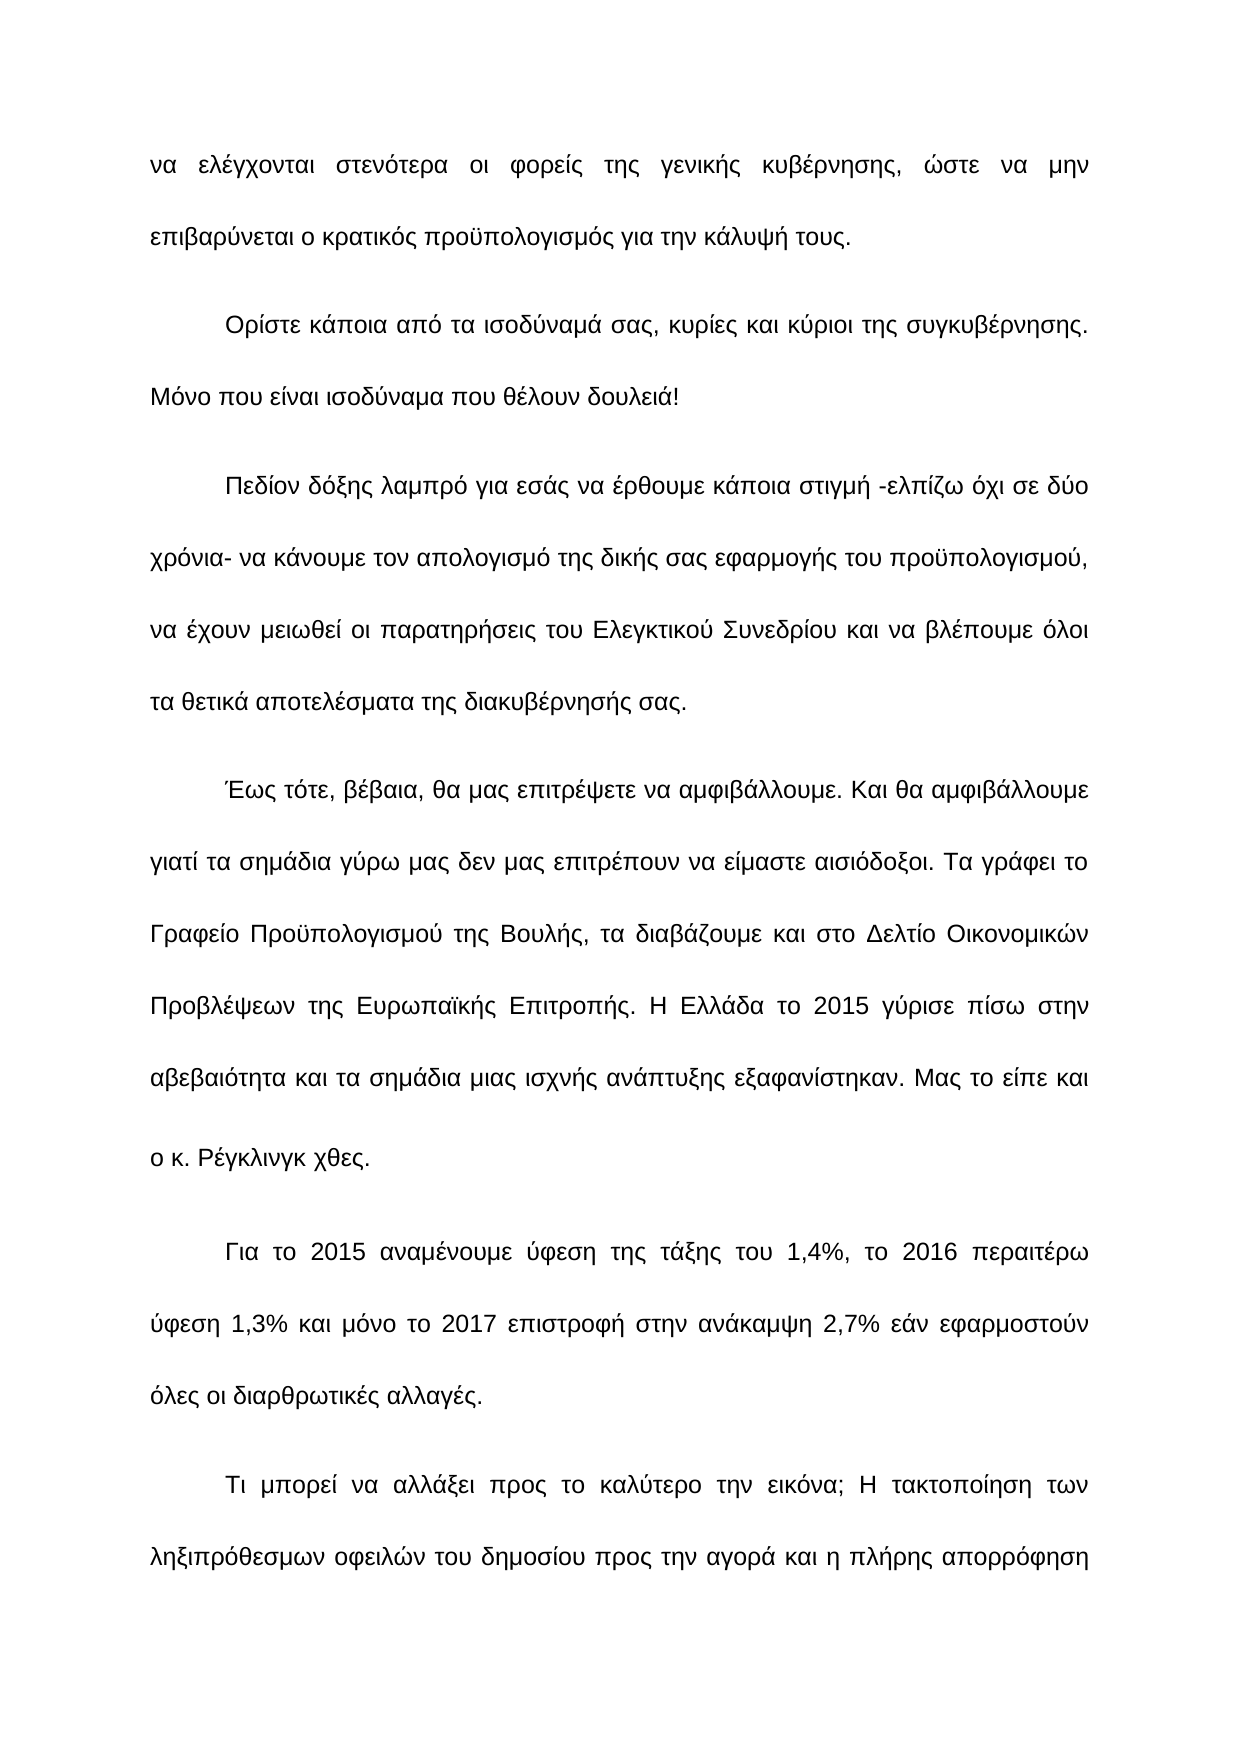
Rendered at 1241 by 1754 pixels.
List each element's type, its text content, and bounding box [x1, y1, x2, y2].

text Για το 2015 αναμένουμε ύφεση της τάξης του 1,4%, το 2016 περαιτέρω ύφεση 1,3% και μόνο το 2017 επιστροφή στην ανάκαμψη 2,7% εάν εφαρμοστούν όλες οι διαρθρωτικές αλλαγές. [150, 1237, 1090, 1410]
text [150, 1470, 1090, 1570]
text Πεδίον δόξης λαμπρό για εσάς να έρθουμε κάποια στιγμή -ελπίζω όχι σε δύο χρόνια- να κάνουμε τον απολογισμό της δικής σας εφαρμογής του προϋπολογισμού, να έχουν μειωθεί οι παρατηρήσεις του Ελεγκτικού Συνεδρίου και να βλέπουμε όλοι τα θετικά αποτελέσματα της διακυβέρνησής σας. [150, 471, 1090, 715]
text Ορίστε κάποια από τα ισοδύναμά σας, κυρίες και κύριοι της συγκυβέρνησης. Μόνο που είναι ισοδύναμα που θέλουν δουλειά! [150, 310, 1090, 411]
text Έως τότε, βέβαια, θα μας επιτρέψετε να αμφιβάλλουμε. Και θα αμφιβάλλουμε γιατί τα σημάδια γύρω μας δεν μας επιτρέπουν να είμαστε αισιόδοξοι. Τα γράφει το Γραφείο Προϋπολογισμού της Βουλής, τα διαβάζουμε και στο Δελτίο Οικονομικών Προβλέψεων της Ευρωπαϊκής Επιτροπής. Η Ελλάδα το 2015 γύρισε πίσω στην αβεβαιότητα και τα σημάδια μιας ισχνής ανάπτυξης εξαφανίστηκαν. Μας το είπε και ο κ. Ρέγκλινγκ χθες. [150, 775, 1090, 1172]
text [150, 150, 1090, 251]
